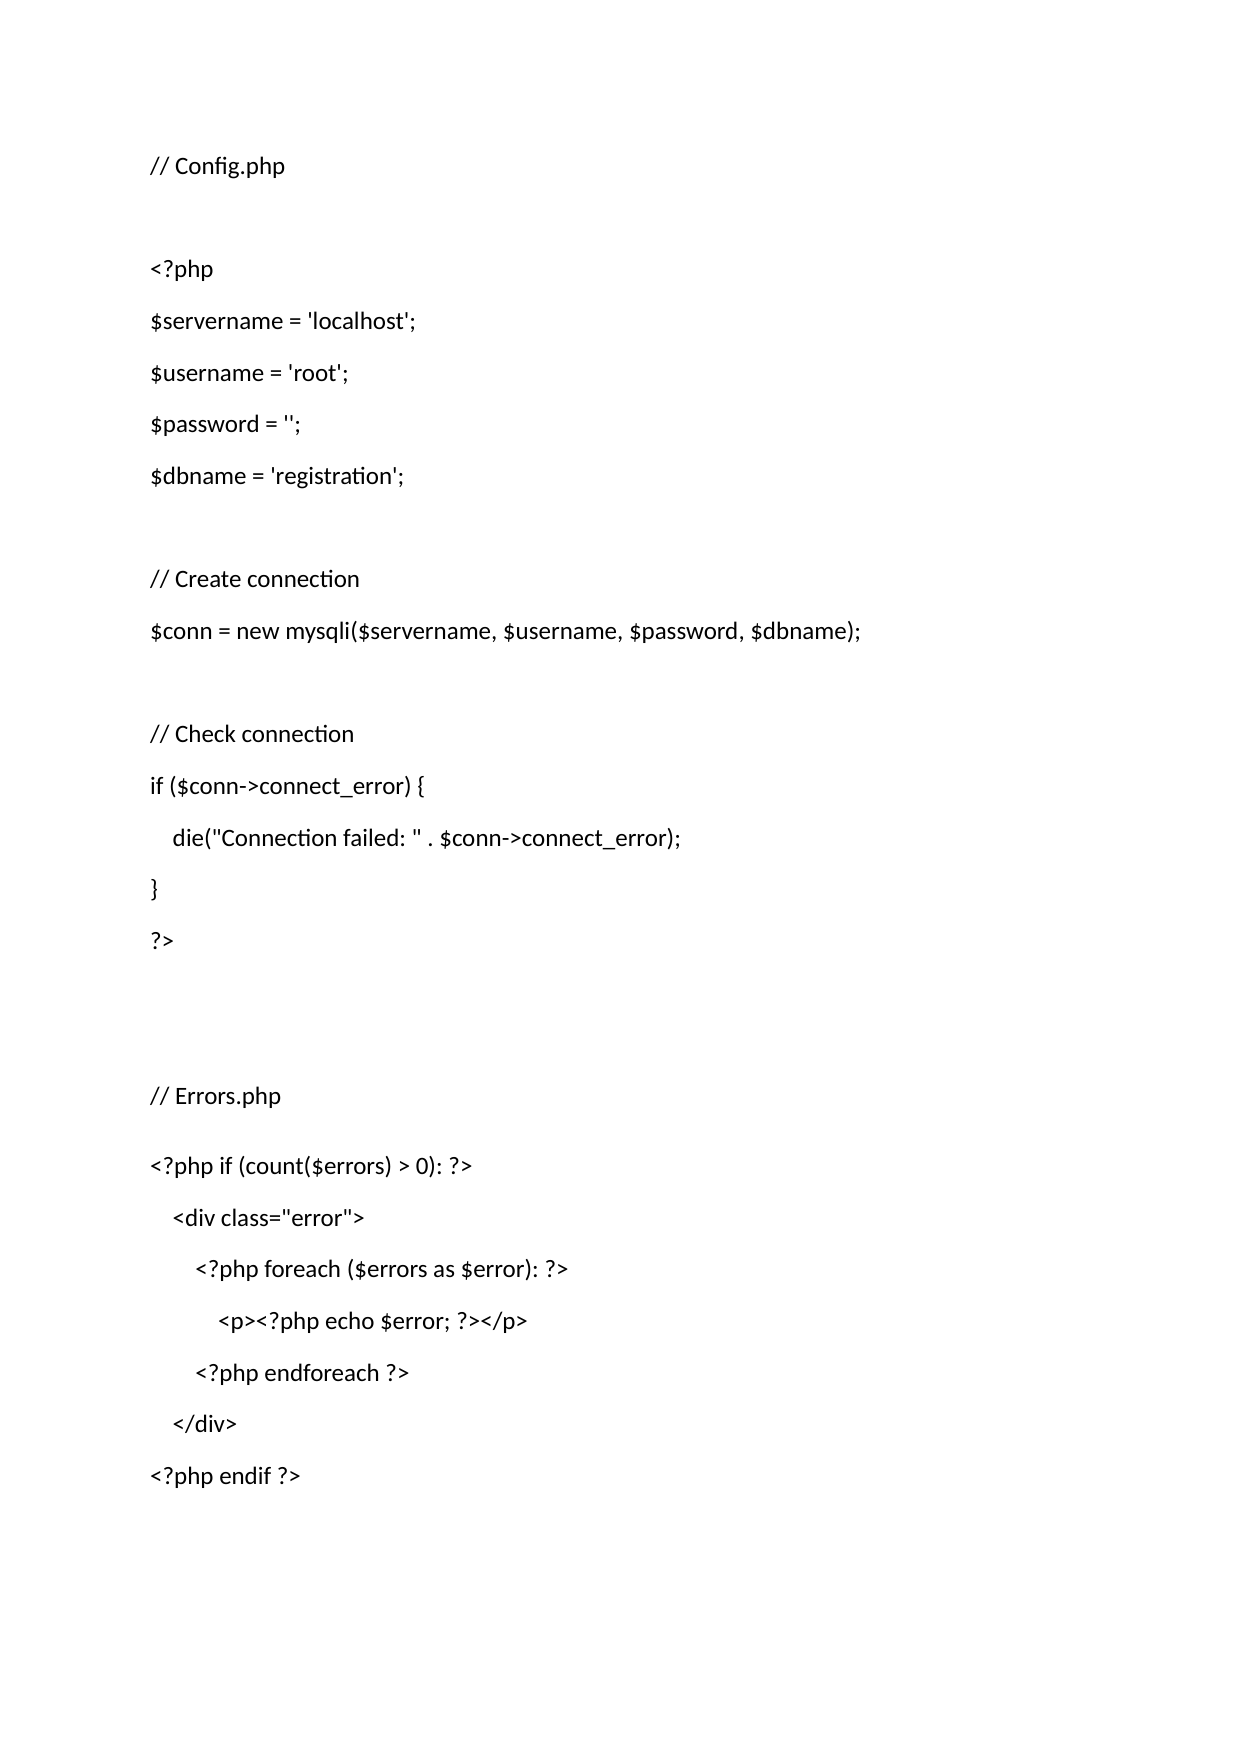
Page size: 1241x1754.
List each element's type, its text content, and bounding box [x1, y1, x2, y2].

text // Check connection [150, 718, 1090, 749]
text <p><?php echo $error; ?></p> [150, 1305, 1090, 1336]
text ?> [150, 925, 1090, 956]
text // Errors.php <?php if (count($errors) > 0): ?> [150, 1080, 1090, 1181]
text $conn = new mysqli($servername, $username, $password, $dbname); [150, 615, 1090, 646]
text $password = ''; [150, 408, 1090, 439]
text <?php foreach ($errors as $error): ?> [150, 1253, 1090, 1284]
text $dbname = 'registration'; [150, 460, 1090, 491]
text // Config.php [150, 150, 1090, 181]
text <?php endforeach ?> [150, 1357, 1090, 1387]
text if ($conn->connect_error) { [150, 770, 1090, 801]
text <?php endif ?> [150, 1460, 1090, 1491]
text <div class="error"> [150, 1202, 1090, 1232]
text </div> [150, 1408, 1090, 1439]
text $servername = 'localhost'; [150, 305, 1090, 336]
text // Create connection [150, 563, 1090, 594]
text } [150, 873, 1090, 904]
text <?php [150, 253, 1090, 284]
text $username = 'root'; [150, 357, 1090, 387]
text die("Connection failed: " . $conn->connect_error); [150, 822, 1090, 852]
